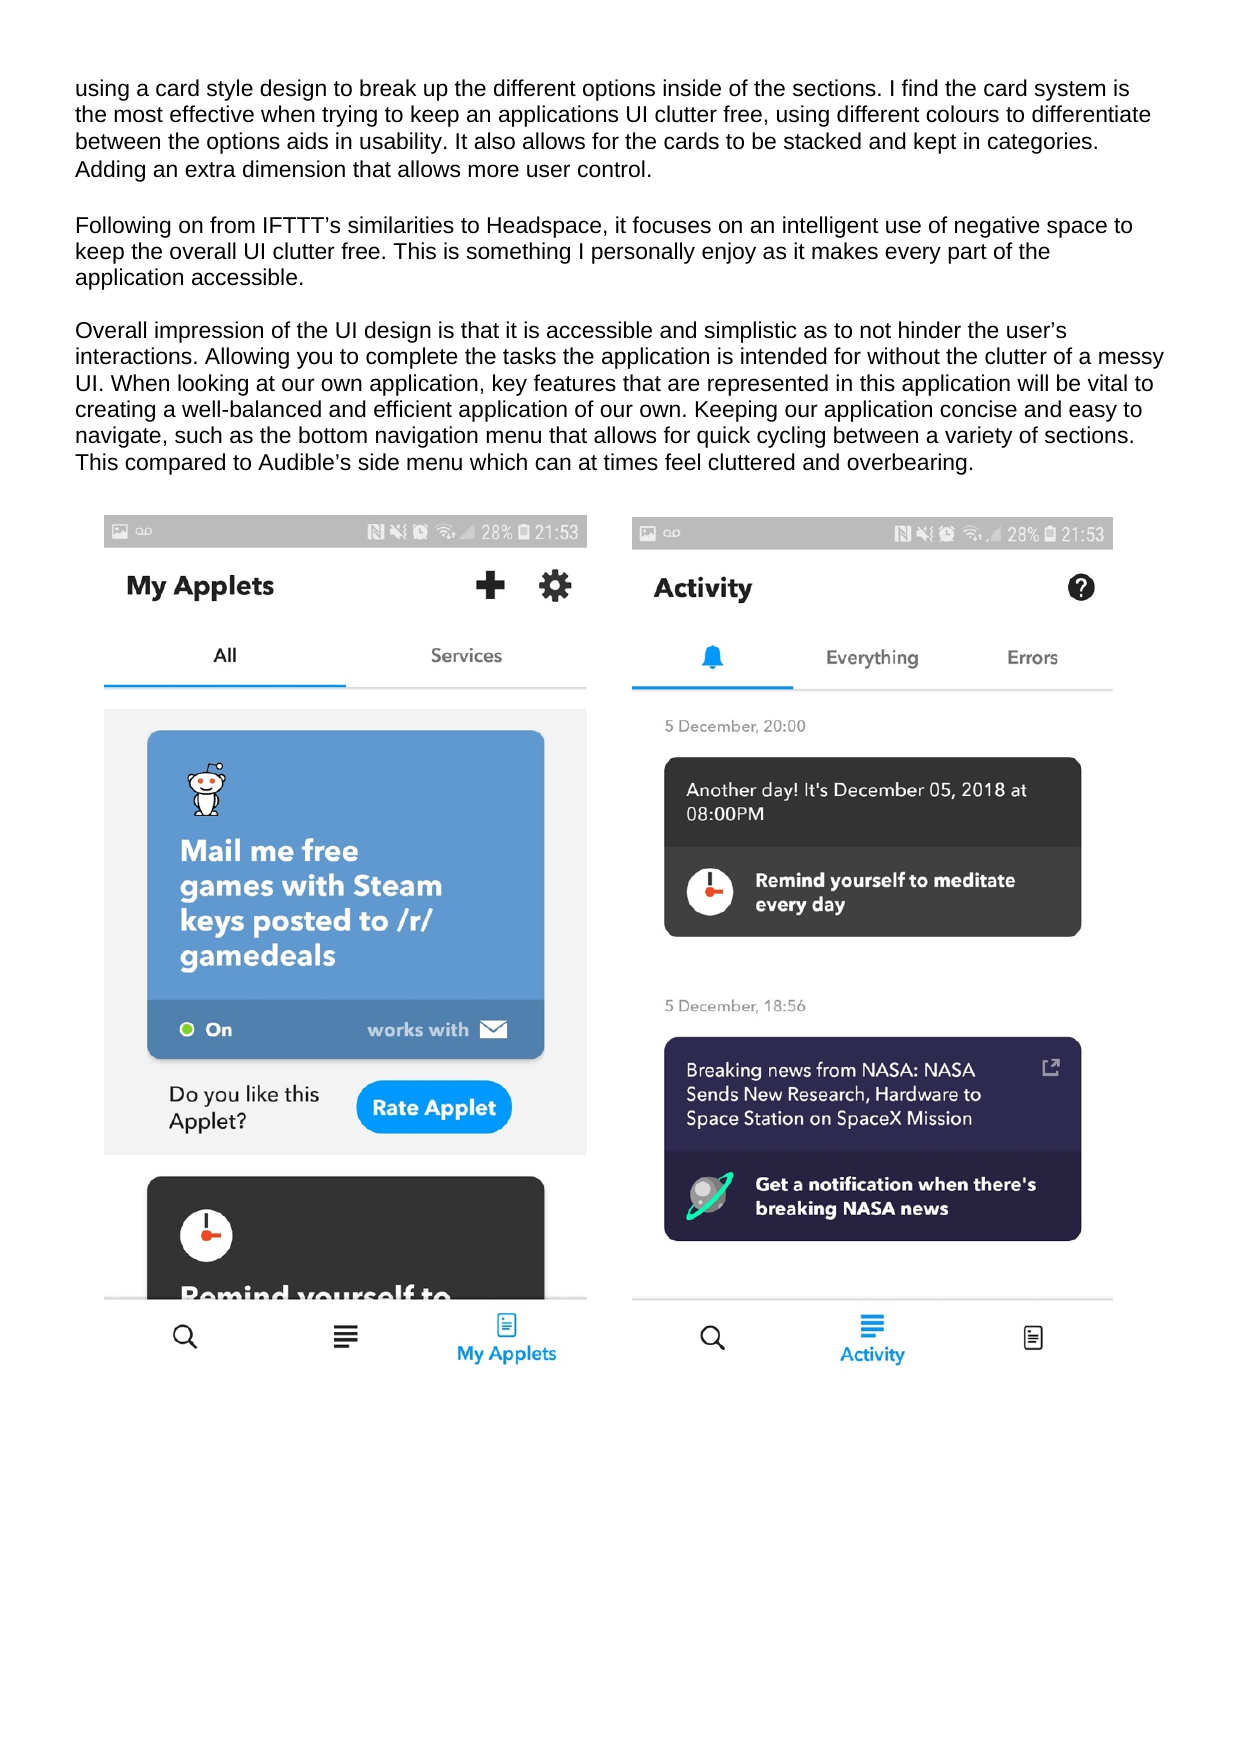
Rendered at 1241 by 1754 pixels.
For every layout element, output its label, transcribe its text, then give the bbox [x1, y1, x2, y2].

text Overall impression of the UI design is that it is accessible and simplistic as to not hinder the user’s interactions. Allowing you to complete the tasks the application is intended for without the clutter of a messy UI. When looking at our own application, key features that are represented in this application will be vital to creating a well-balanced and efficient application of our own. Keeping our application concise and easy to navigate, such as the bottom navigation menu that allows for quick cycling between a variety of sections. This compared to Audible’s side menu which can at times feel cluttered and overbearing. [75, 317, 1165, 475]
text Following on from IFTTT’s similarities to Headspace, it focuses on an intelligent use of negative space to keep the overall UI clutter free. This is something I personally enjoy as it makes every part of the application accessible. [75, 212, 1165, 291]
picture [632, 517, 1113, 1375]
picture [104, 515, 587, 1374]
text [75, 75, 1165, 183]
